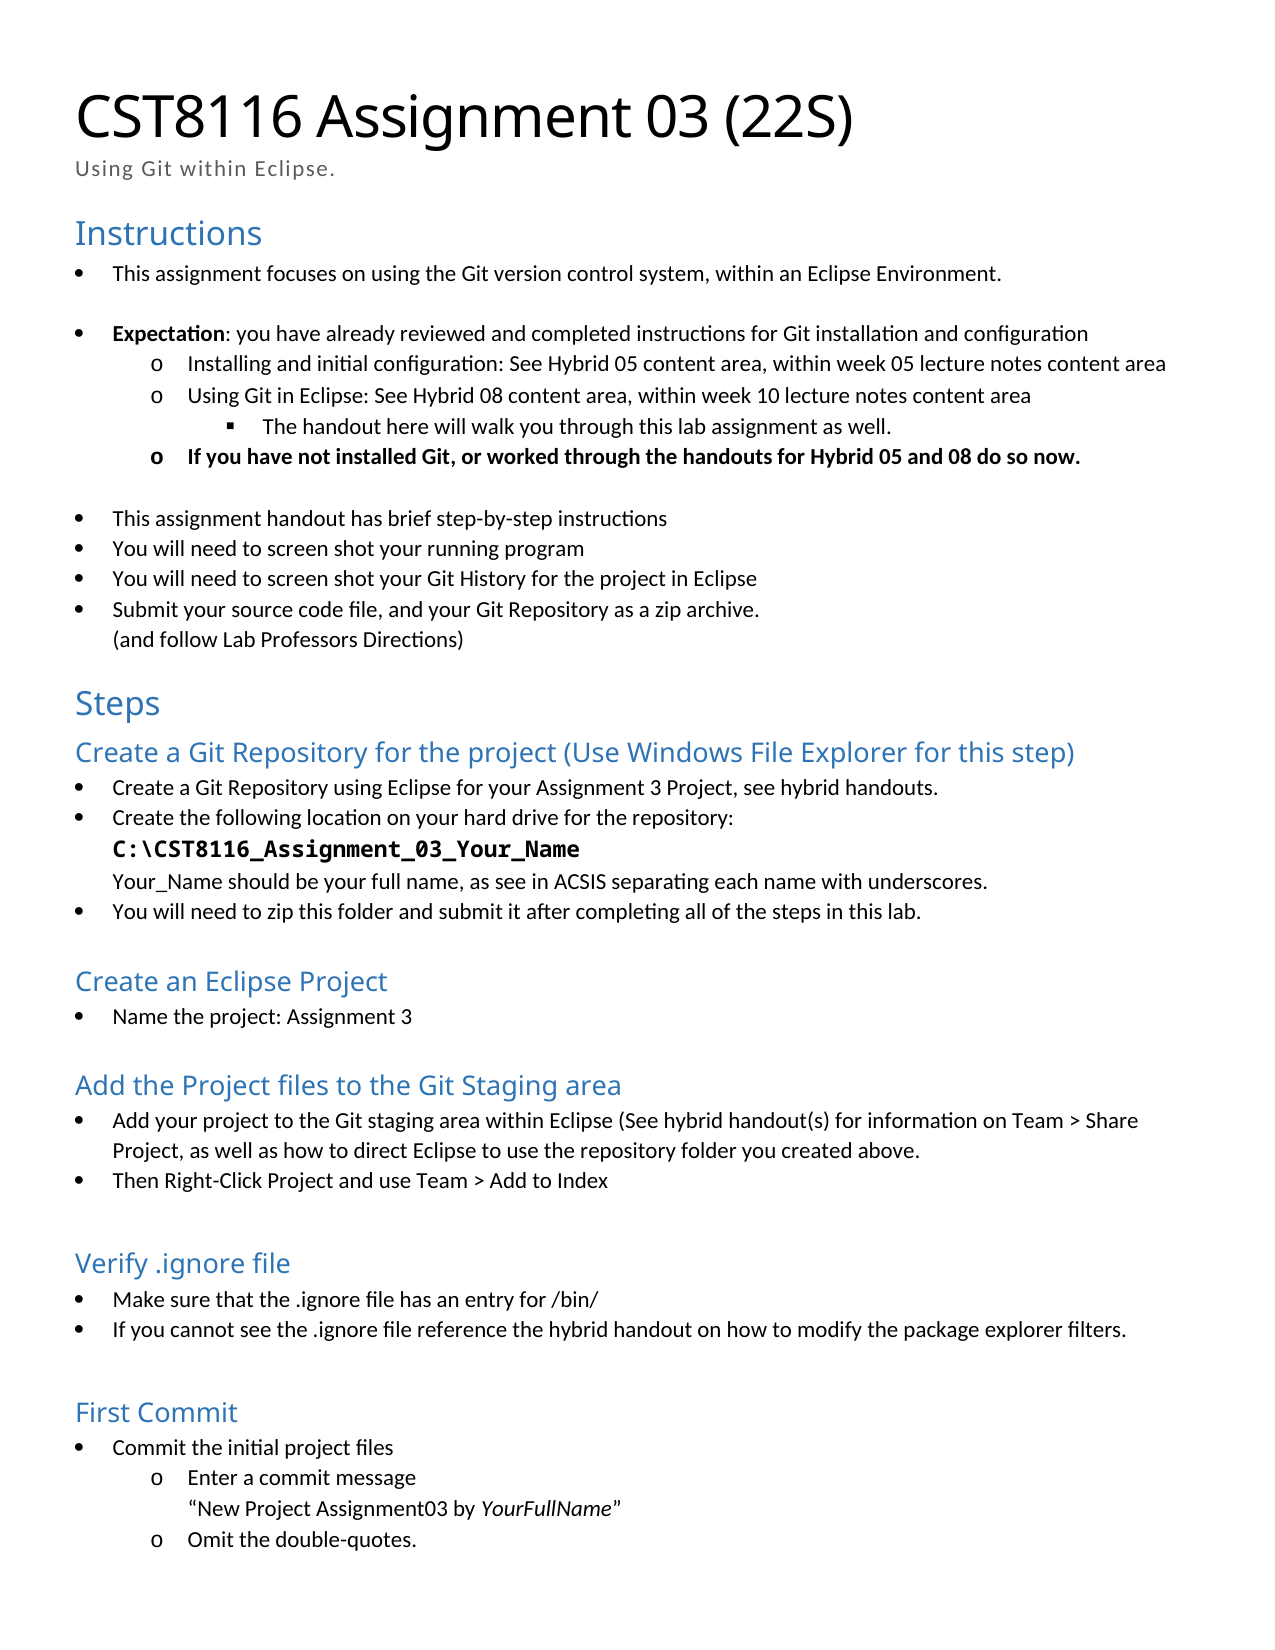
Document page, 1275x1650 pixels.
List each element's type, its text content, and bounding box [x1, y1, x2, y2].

subtitle Add the Project files to the Git Staging area [75, 1066, 1200, 1103]
list Using Git in Eclipse: See Hybrid 08 content area, within week 10 lecture notes content area [150, 381, 1200, 410]
list Enter a commit message “New Project Assignment03 by YourFullName” [150, 1463, 1200, 1523]
subtitle Create a Git Repository for the project (Use Windows File Explorer for this step) [75, 733, 1200, 770]
list You will need to screen shot your running program [75, 534, 1200, 562]
list If you cannot see the .ignore file reference the hybrid handout on how to modify the package explorer filters. [75, 1315, 1200, 1343]
list Make sure that the .ignore file has an entry for /bin/ [75, 1285, 1200, 1313]
list Submit your source code file, and your Git Repository as a zip archive. [75, 595, 1200, 623]
subtitle Verify .ignore file [75, 1245, 1200, 1282]
list Commit the initial project files [75, 1433, 1200, 1461]
list You will need to screen shot your Git History for the project in Eclipse [75, 564, 1200, 592]
list This assignment focuses on using the Git version control system, within an Eclipse Environment. [75, 259, 1200, 287]
text Your_Name should be your full name, as see in ACSIS separating each name with underscores. [112, 867, 1200, 895]
list Name the project: Assignment 3 [75, 1002, 1200, 1030]
subtitle Using Git within Eclipse. [75, 154, 1200, 182]
list Then Right-Click Project and use Team > Add to Index [75, 1167, 1200, 1194]
subtitle Create an Eclipse Project [75, 962, 1200, 999]
list Create a Git Repository using Eclipse for your Assignment 3 Project, see hybrid handouts. [75, 773, 1200, 801]
list Omit the double-quotes. [150, 1525, 1200, 1554]
subtitle First Commit [75, 1393, 1200, 1430]
list Installing and initial configuration: See Hybrid 05 content area, within week 05 lecture notes content area [150, 349, 1200, 378]
title CST8116 Assignment 03 (22S) [75, 75, 1200, 154]
subtitle Instructions [75, 210, 1200, 255]
list Add your project to the Git staging area within Eclipse (See hybrid handout(s) for information on Team > Share Project, as well as how to direct Eclipse to use the repository folder you created above. [75, 1106, 1200, 1164]
list Create the following location on your hard drive for the repository: [75, 803, 1200, 831]
list The handout here will walk you through this lab assignment as well. [225, 412, 1200, 440]
subtitle Steps [75, 680, 1200, 726]
list If you have not installed Git, or worked through the handouts for Hybrid 05 and 08 do so now. [150, 442, 1200, 472]
list Expectation: you have already reviewed and completed instructions for Git installation and configuration [75, 319, 1200, 347]
list (and follow Lab Professors Directions) [112, 625, 1200, 653]
text C:\CST8116_Assignment_03_Your_Name [112, 833, 1200, 865]
list You will need to zip this folder and submit it after completing all of the steps in this lab. [75, 897, 1200, 925]
list This assignment handout has brief step-by-step instructions [75, 504, 1200, 532]
